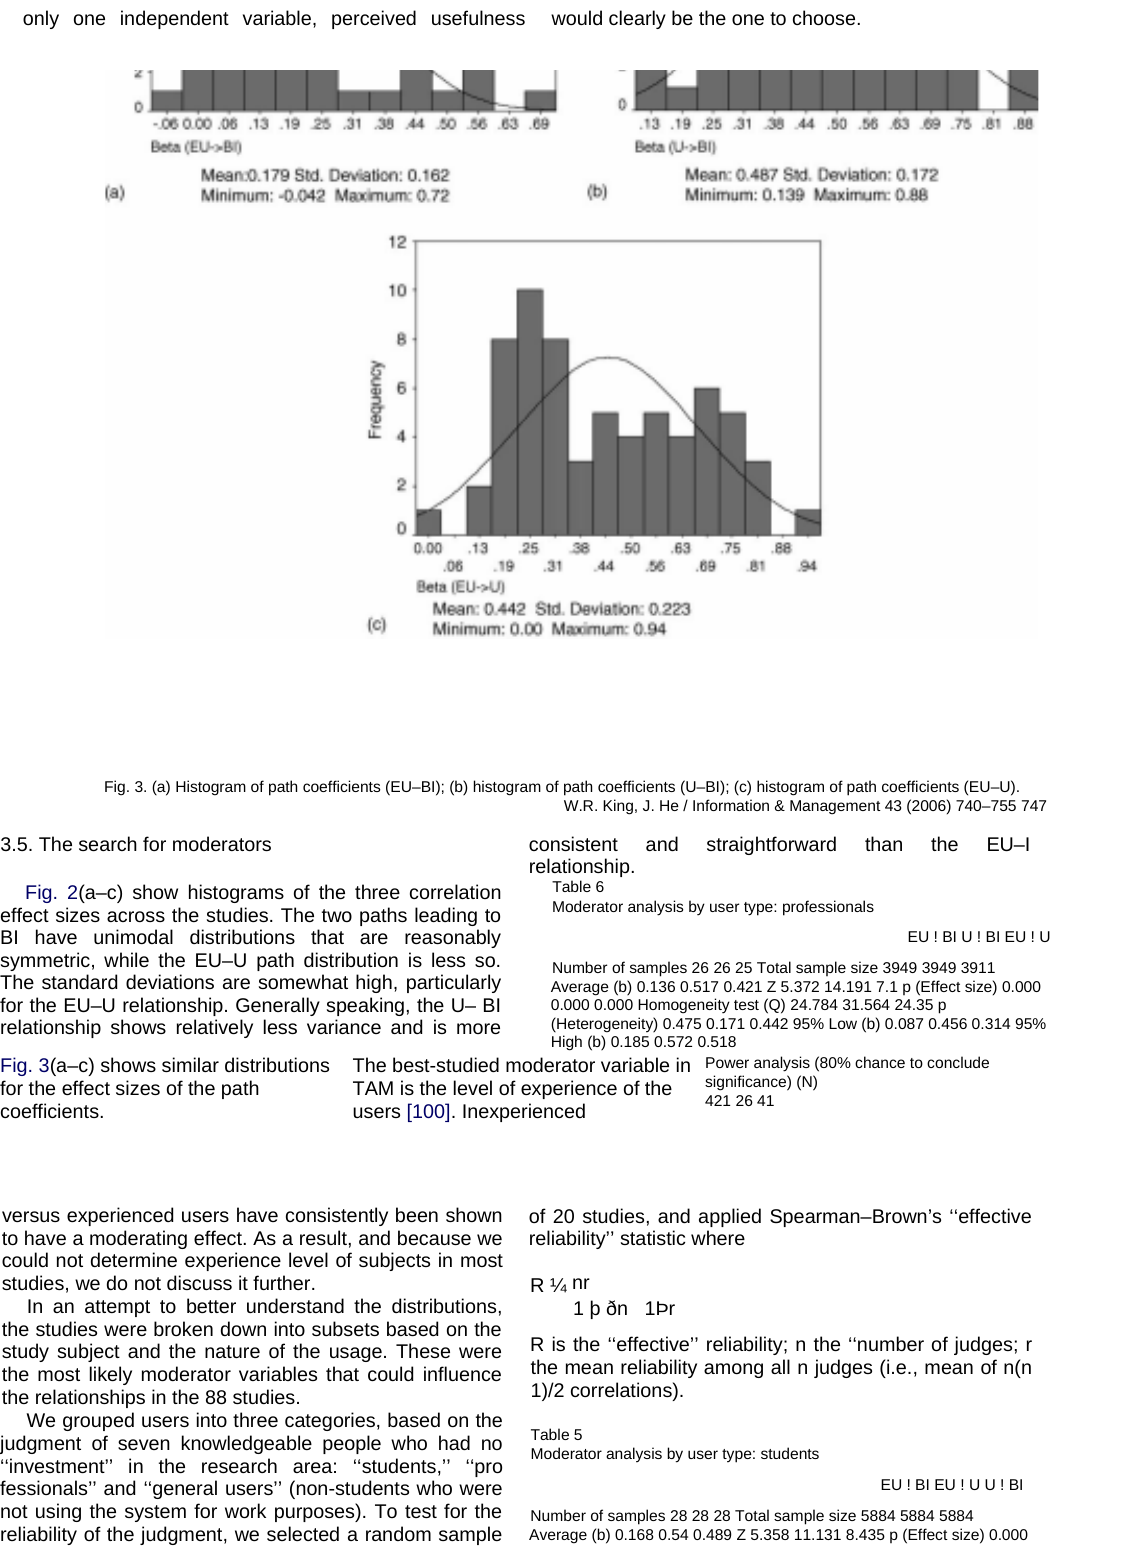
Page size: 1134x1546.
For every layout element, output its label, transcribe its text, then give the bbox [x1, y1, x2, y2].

text In an attempt to better understand the distributions, the studies were broken down into subsets based on the study subject and the nature of the usage. These were the most likely moderator variables that could influence the relationships in the 88 studies. [2, 1295, 503, 1408]
text Table 6 [552, 878, 1058, 896]
text Number of samples 26 26 25 Total sample size 3949 3949 3911 Average (b) 0.136 0.517 0.421 Z 5.372 14.191 7.1 p (Effect size) 0.000 0.000 0.000 Homogeneity test (Q) 24.784 31.564 24.35 p (Heterogeneity) 0.475 0.171 0.442 95% Low (b) 0.087 0.456 0.314 95% High (b) 0.185 0.572 0.518 [551, 959, 1054, 1051]
text 421 26 41 [705, 1092, 1058, 1109]
text Power analysis (80% chance to conclude significance) (N) [705, 1054, 1058, 1091]
text R is the ‘‘effective’’ reliability; n the ‘‘number of judges; r the mean reliability among all n judges (i.e., mean of n(n 1)/2 correlations). [530, 1333, 1033, 1401]
text Moderator analysis by user type: students [530, 1445, 1058, 1463]
text EU ! BI EU ! U U ! BI [529, 1476, 1023, 1494]
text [551, 7, 1055, 30]
text versus experienced users have consistently been shown to have a moderating effect. As a result, and because we could not determine experience level of subjects in most studies, we do not discuss it further. [2, 1204, 503, 1294]
text 1 þ ðn 1Þr [573, 1297, 1058, 1319]
text The best-studied moderator variable in TAM is the level of experience of the users [100]. Inexperienced [352, 1054, 705, 1122]
text Moderator analysis by user type: professionals [552, 897, 1058, 915]
text Table 5 [530, 1426, 1058, 1443]
text EU ! BI U ! BI EU ! U [529, 928, 1051, 946]
text Fig. 3(a–c) shows similar distributions for the effect sizes of the path coefficients. [0, 1054, 352, 1122]
picture [104, 70, 1039, 639]
text We grouped users into three categories, based on the judgment of seven knowledgeable people who had no ‘‘investment’’ in the research area: ‘‘students,’’ ‘‘pro fessionals’’ and ‘‘general users’’ (non-students who were not using the system for work purposes). To test for the reliability of the judgment, we selected a random sample of 20 studies, and applied Spearman–Brown’s ‘‘effective reliability’’ statistic where [0, 1409, 503, 1545]
text Fig. 3. (a) Histogram of path coefficients (EU–BI); (b) histogram of path coefficients (U–BI); (c) histogram of path coefficients (EU–U). [104, 639, 1038, 796]
text R ¼ nr [530, 1257, 1058, 1297]
text 3.5. The search for moderators [0, 833, 529, 856]
text W.R. King, J. He / Information & Management 43 (2006) 740–755 747 [0, 796, 1047, 814]
text Fig. 2(a–c) show histograms of the three correlation effect sizes across the studies. The two paths leading to BI have unimodal distributions that are reasonably symmetric, while the EU–U path distribution is less so. The standard deviations are somewhat high, particularly for the EU–U relationship. Generally speaking, the U– BI relationship shows relatively less variance and is more consistent and straightforward than the EU–I relationship. [0, 881, 502, 1039]
